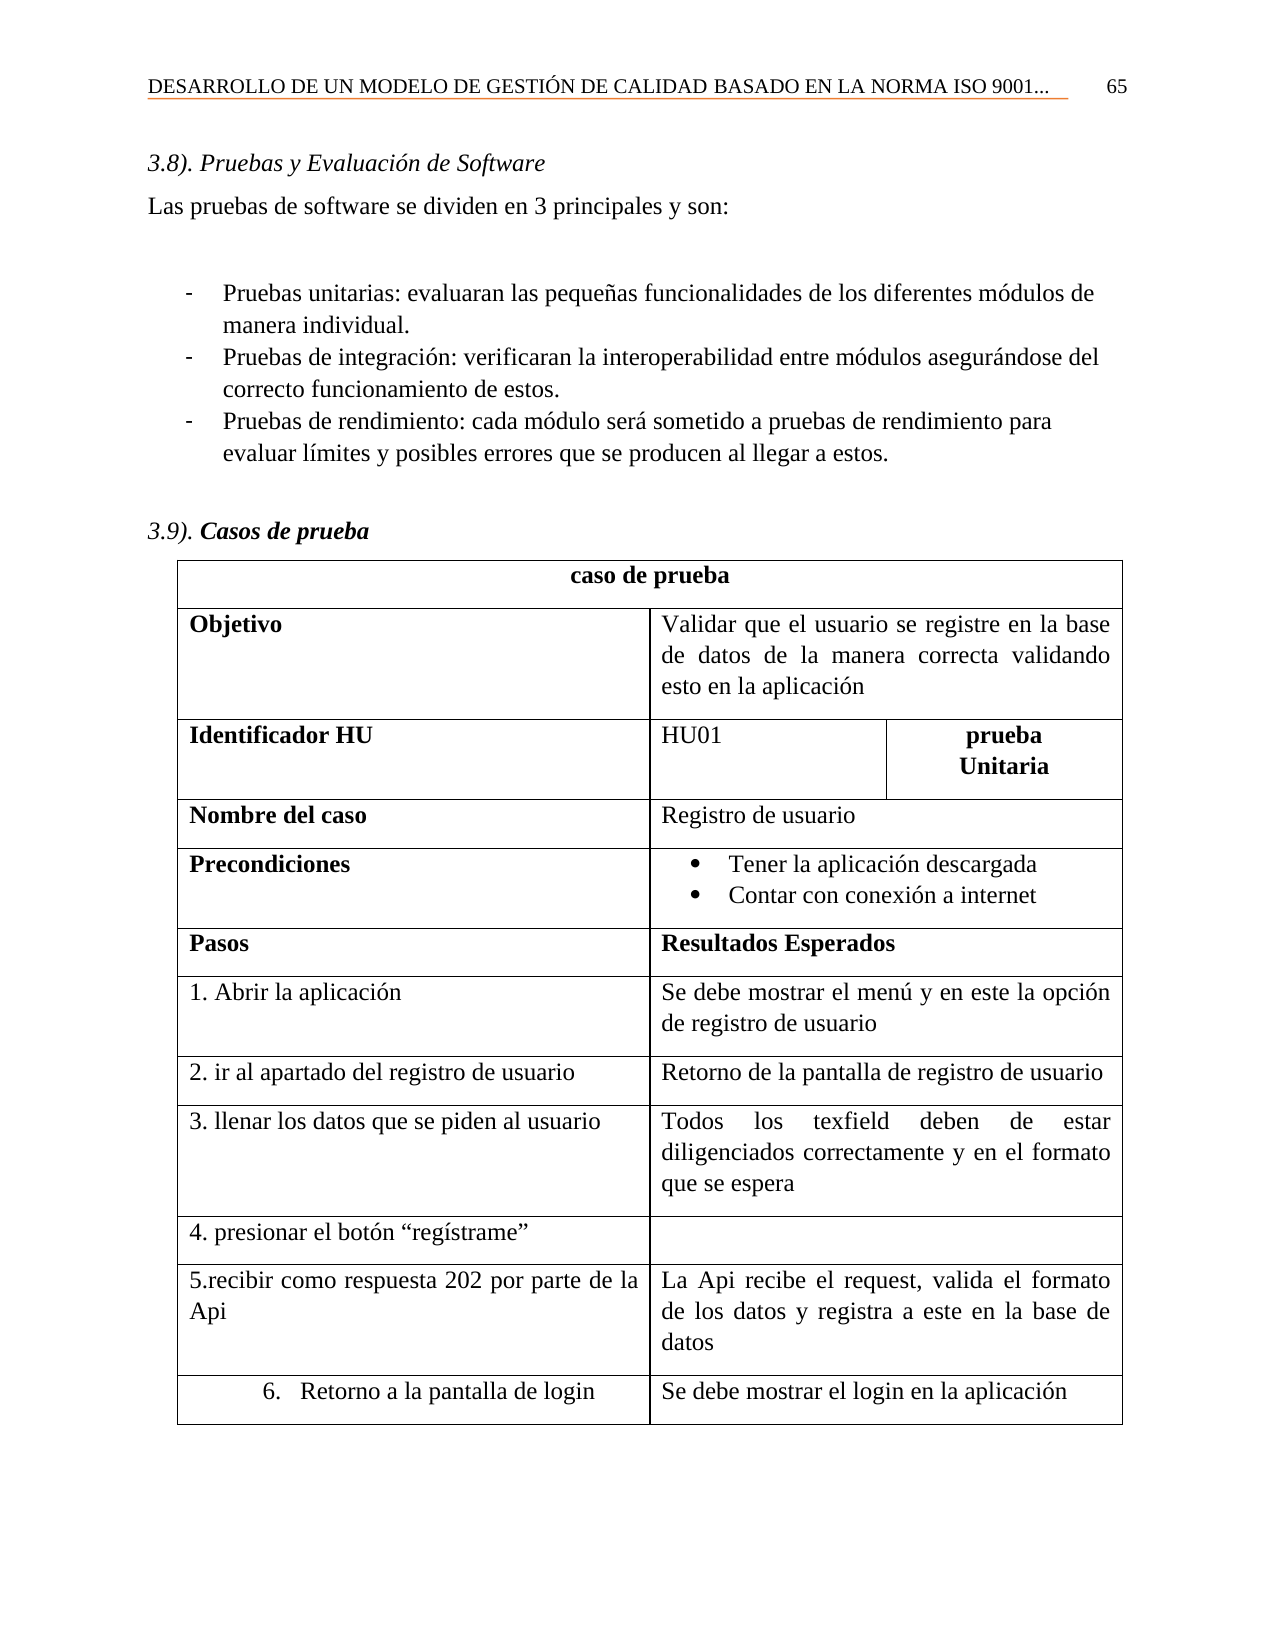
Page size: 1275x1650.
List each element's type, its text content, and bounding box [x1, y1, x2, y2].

table_cell 2. ir al apartado del registro de usuario [178, 1057, 649, 1105]
text Las pruebas de software se dividen en 3 principales y son: [148, 191, 1127, 219]
table_cell La Api recibe el request, valida el formato de los datos y registra a este en la base de datos [651, 1265, 1122, 1375]
table_cell Tener la aplicación descargada Contar con conexión a internet [651, 849, 1122, 927]
table_cell 1. Abrir la aplicación [178, 977, 649, 1056]
table_cell Pasos [178, 929, 649, 976]
list Pruebas de integración: verificaran la interoperabilidad entre módulos asegurándose del correcto funcionamiento de estos. [185, 341, 1127, 402]
table_cell [651, 1217, 1122, 1264]
table_cell Resultados Esperados [651, 929, 1122, 976]
list Pruebas de rendimiento: cada módulo será sometido a pruebas de rendimiento para evaluar límites y posibles errores que se producen al llegar a estos. [185, 405, 1127, 466]
table_cell Identificador HU [178, 720, 649, 799]
subtitle 3.8). Pruebas y Evaluación de Software [148, 148, 1127, 176]
table_cell 3. llenar los datos que se piden al usuario [178, 1106, 649, 1216]
table_cell Retorno a la pantalla de login [178, 1376, 649, 1424]
table_header caso de prueba [178, 561, 1122, 608]
table_cell Precondiciones [178, 849, 649, 927]
table_cell Nombre del caso [178, 800, 649, 848]
table_cell prueba Unitaria [887, 720, 1122, 799]
subtitle 3.9). Casos de prueba [148, 516, 1127, 545]
table_cell Validar que el usuario se registre en la base de datos de la manera correcta validando esto en la aplicación [651, 609, 1122, 719]
table_cell Retorno de la pantalla de registro de usuario [651, 1057, 1122, 1105]
table_cell Todos los texfield deben de estar diligenciados correctamente y en el formato que se espera [651, 1106, 1122, 1216]
table_cell HU01 [651, 720, 886, 799]
table_cell Objetivo [178, 609, 649, 719]
table_cell 5.recibir como respuesta 202 por parte de la Api [178, 1265, 649, 1375]
table_cell Se debe mostrar el login en la aplicación [651, 1376, 1122, 1424]
table_cell 4. presionar el botón “regístrame” [178, 1217, 649, 1264]
table_cell Registro de usuario [651, 800, 1122, 848]
table_cell Se debe mostrar el menú y en este la opción de registro de usuario [651, 977, 1122, 1056]
list Pruebas unitarias: evaluaran las pequeñas funcionalidades de los diferentes módulos de manera individual. [185, 277, 1127, 339]
